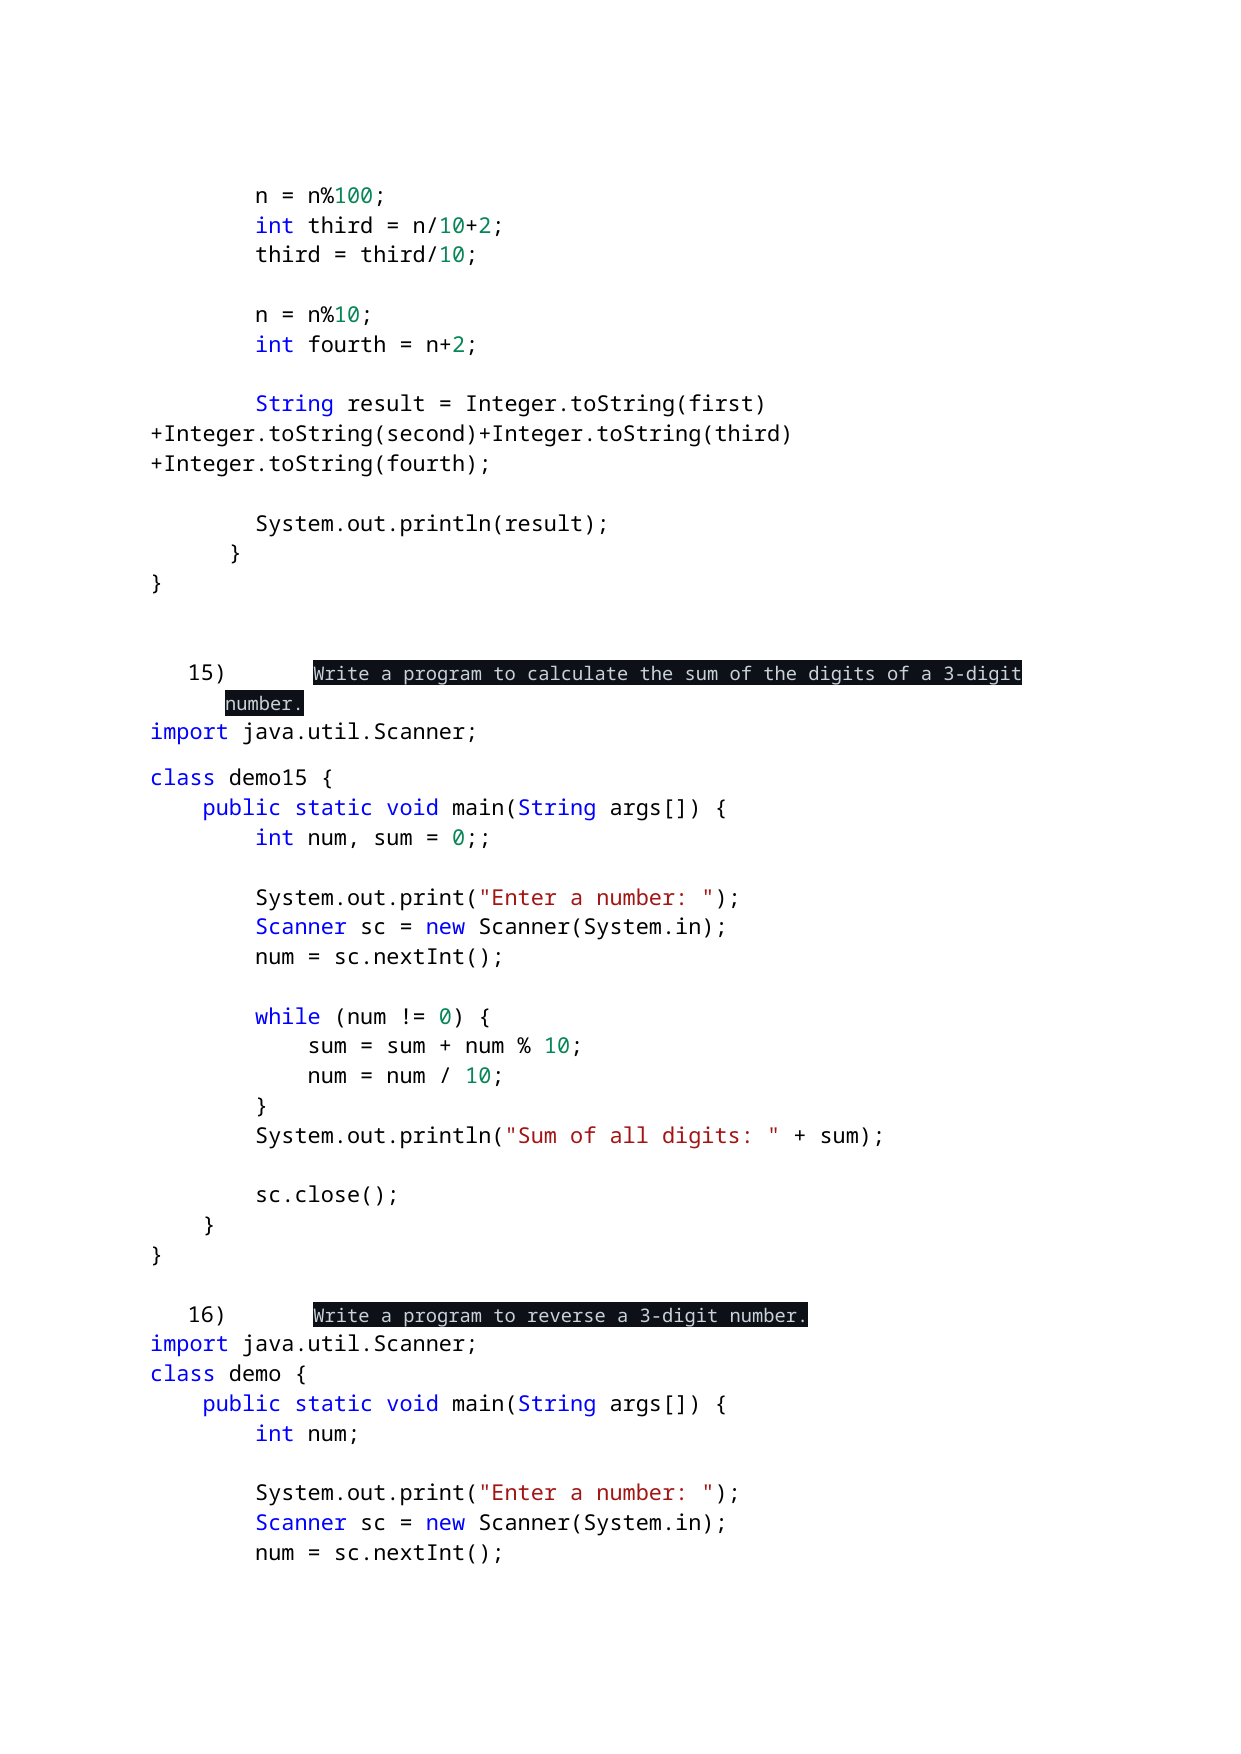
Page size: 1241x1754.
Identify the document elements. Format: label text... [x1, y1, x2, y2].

text while (num != 0) { [150, 1001, 1090, 1031]
text num = sc.nextInt(); [150, 1537, 1090, 1567]
text int num, sum = 0;; [150, 822, 1090, 852]
text int fourth = n+2; [150, 329, 1090, 358]
text Scanner sc = new Scanner(System.in); [150, 911, 1090, 941]
text import java.util.Scanner; [150, 716, 1090, 746]
list Write a program to calculate the sum of the digits of a 3-digit number. [187, 656, 1090, 716]
text n = n%100; [150, 180, 1090, 209]
text int third = n/10+2; [150, 209, 1090, 239]
text public static void main(String args[]) { [150, 792, 1090, 822]
text sum = sum + num % 10; [150, 1031, 1090, 1060]
text System.out.println(result); [150, 507, 1090, 537]
text } [150, 567, 1090, 597]
list Write a program to reverse a 3-digit number. [187, 1299, 1090, 1328]
text third = third/10; [150, 239, 1090, 269]
text class demo { [150, 1358, 1090, 1388]
text num = sc.nextInt(); [150, 941, 1090, 971]
text num = num / 10; [150, 1060, 1090, 1090]
text System.out.print("Enter a number: "); [150, 882, 1090, 911]
text n = n%10; [150, 299, 1090, 329]
text System.out.print("Enter a number: "); [150, 1477, 1090, 1507]
text class demo15 { [150, 762, 1090, 792]
text } [150, 1239, 1090, 1269]
text import java.util.Scanner; [150, 1328, 1090, 1358]
text int num; [150, 1418, 1090, 1448]
text Scanner sc = new Scanner(System.in); [150, 1507, 1090, 1537]
text } [150, 1209, 1090, 1239]
text } [150, 1090, 1090, 1120]
text String result = Integer.toString(first)+Integer.toString(second)+Integer.toString(third)+Integer.toString(fourth); [150, 388, 1090, 478]
text sc.close(); [150, 1179, 1090, 1209]
text System.out.println("Sum of all digits: " + sum); [150, 1120, 1090, 1150]
text public static void main(String args[]) { [150, 1388, 1090, 1418]
text } [150, 537, 1090, 567]
